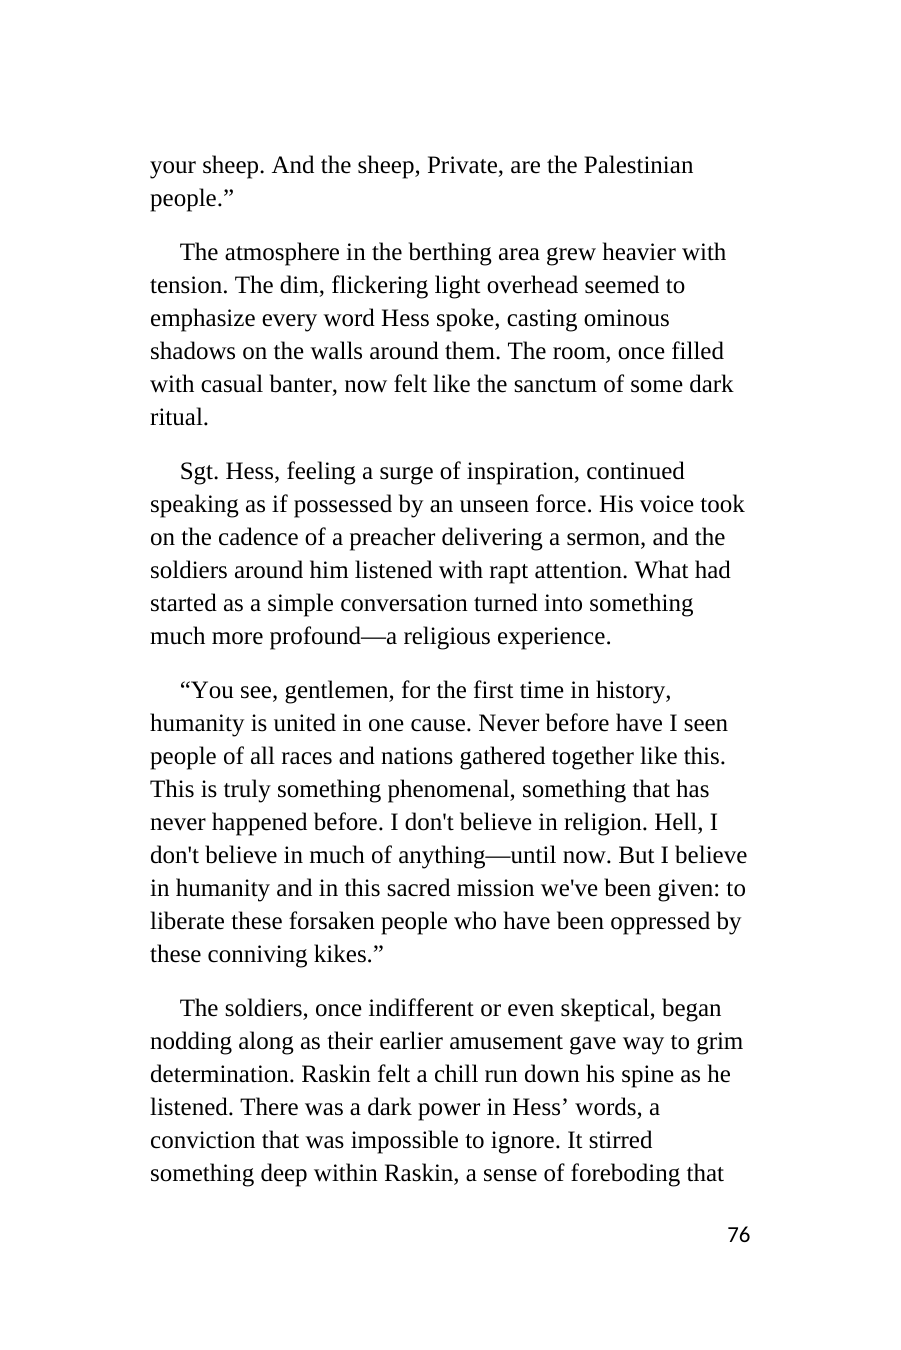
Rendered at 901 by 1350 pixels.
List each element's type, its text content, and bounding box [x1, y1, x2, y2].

text The atmosphere in the berthing area grew heavier with tension. The dim, flickering light overhead seemed to emphasize every word Hess spoke, casting ominous shadows on the walls around them. The room, once filled with casual banter, now felt like the sanctum of some dark ritual. [150, 237, 750, 431]
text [150, 993, 750, 1187]
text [150, 150, 750, 212]
text Sgt. Hess, feeling a surge of inspiration, continued speaking as if possessed by an unseen force. His voice took on the cadence of a preacher delivering a sermon, and the soldiers around him listened with rapt attention. What had started as a simple conversation turned into something much more profound—a religious experience. [150, 456, 750, 650]
text “You see, gentlemen, for the first time in history, humanity is united in one cause. Never before have I seen people of all races and nations gathered together like this. This is truly something phenomenal, something that has never happened before. I don't believe in religion. Hell, I don't believe in much of anything—until now. But I believe in humanity and in this sacred mission we've been given: to liberate these forsaken people who have been oppressed by these conniving kikes.” [150, 675, 750, 968]
